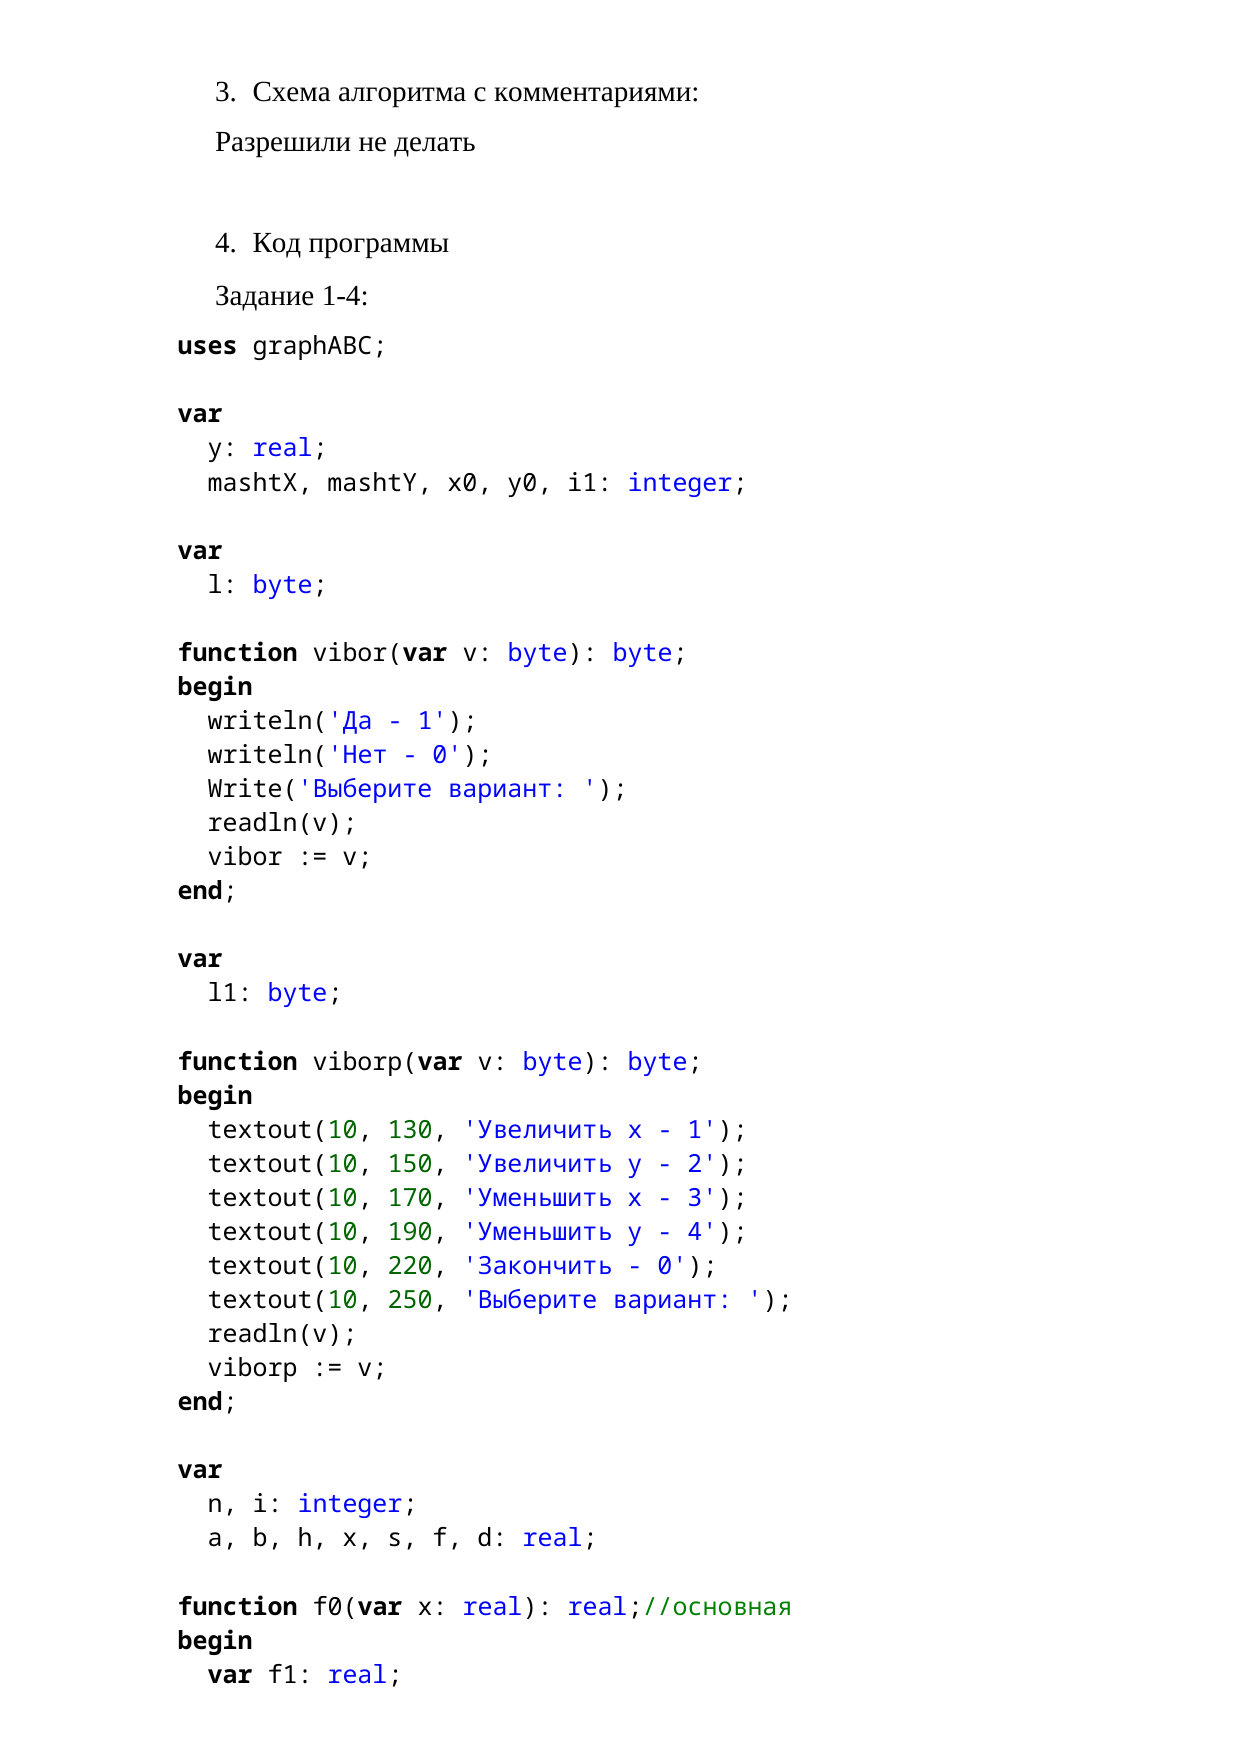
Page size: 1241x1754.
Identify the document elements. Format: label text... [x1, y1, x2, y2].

text var [177, 1452, 1152, 1486]
text var [177, 941, 1152, 975]
text textout(10, 170, 'Уменьшить x - 3'); [177, 1179, 1152, 1213]
text writeln('Да - 1'); [177, 703, 1152, 737]
text viborp := v; [177, 1350, 1152, 1384]
text var [177, 532, 1152, 566]
text textout(10, 220, 'Закончить - 0'); [177, 1248, 1152, 1282]
text y: real; [177, 430, 1152, 464]
text function viborp(var v: byte): byte; [177, 1043, 1152, 1077]
text textout(10, 250, 'Выберите вариант: '); [177, 1282, 1152, 1316]
text textout(10, 130, 'Увеличить x - 1'); [177, 1111, 1152, 1145]
text begin [177, 1077, 1152, 1111]
text function f0(var x: real): real;//основная [177, 1588, 1152, 1622]
text begin [177, 1622, 1152, 1656]
text l: byte; [177, 566, 1152, 600]
text end; [177, 1384, 1152, 1418]
list Схема алгоритма с комментариями: [215, 74, 1152, 107]
text mashtX, mashtY, x0, y0, i1: integer; [177, 464, 1152, 498]
text var [177, 396, 1152, 430]
text function vibor(var v: byte): byte; [177, 634, 1152, 668]
text textout(10, 150, 'Увеличить y - 2'); [177, 1145, 1152, 1179]
text a, b, h, x, s, f, d: real; [177, 1520, 1152, 1554]
text uses graphABC; [177, 328, 1152, 362]
text n, i: integer; [177, 1486, 1152, 1520]
text Write('Выберите вариант: '); [177, 771, 1152, 805]
text var f1: real; [177, 1656, 1152, 1690]
text vibor := v; [177, 839, 1152, 873]
text Разрешили не делать [215, 124, 1152, 158]
text readln(v); [177, 805, 1152, 839]
text l1: byte; [177, 975, 1152, 1009]
text textout(10, 190, 'Уменьшить y - 4'); [177, 1213, 1152, 1248]
text readln(v); [177, 1316, 1152, 1350]
text writeln('Нет - 0'); [177, 737, 1152, 771]
list Код программы [215, 225, 1152, 258]
text end; [177, 873, 1152, 907]
text begin [177, 668, 1152, 703]
text Задание 1-4: [215, 278, 1152, 311]
